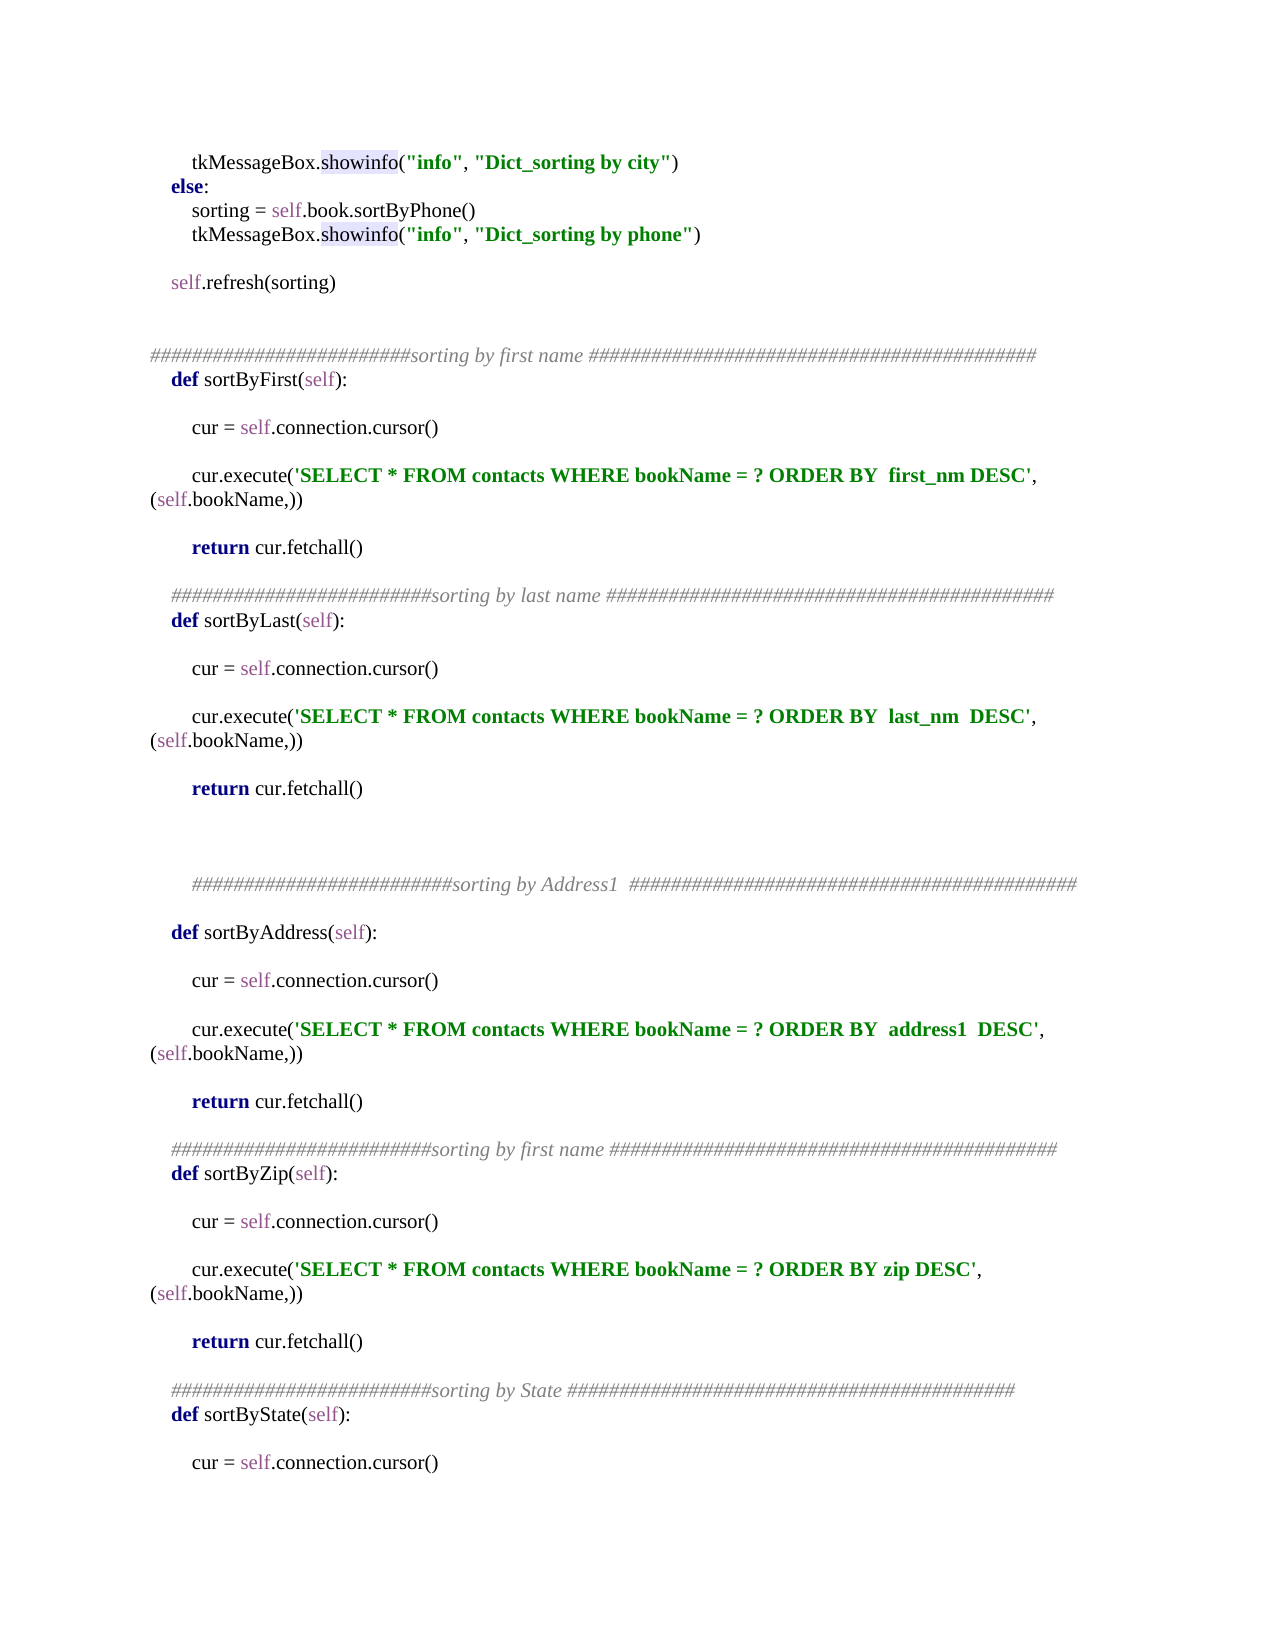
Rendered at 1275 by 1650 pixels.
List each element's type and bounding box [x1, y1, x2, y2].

text [150, 150, 1125, 294]
text [150, 343, 1125, 1498]
